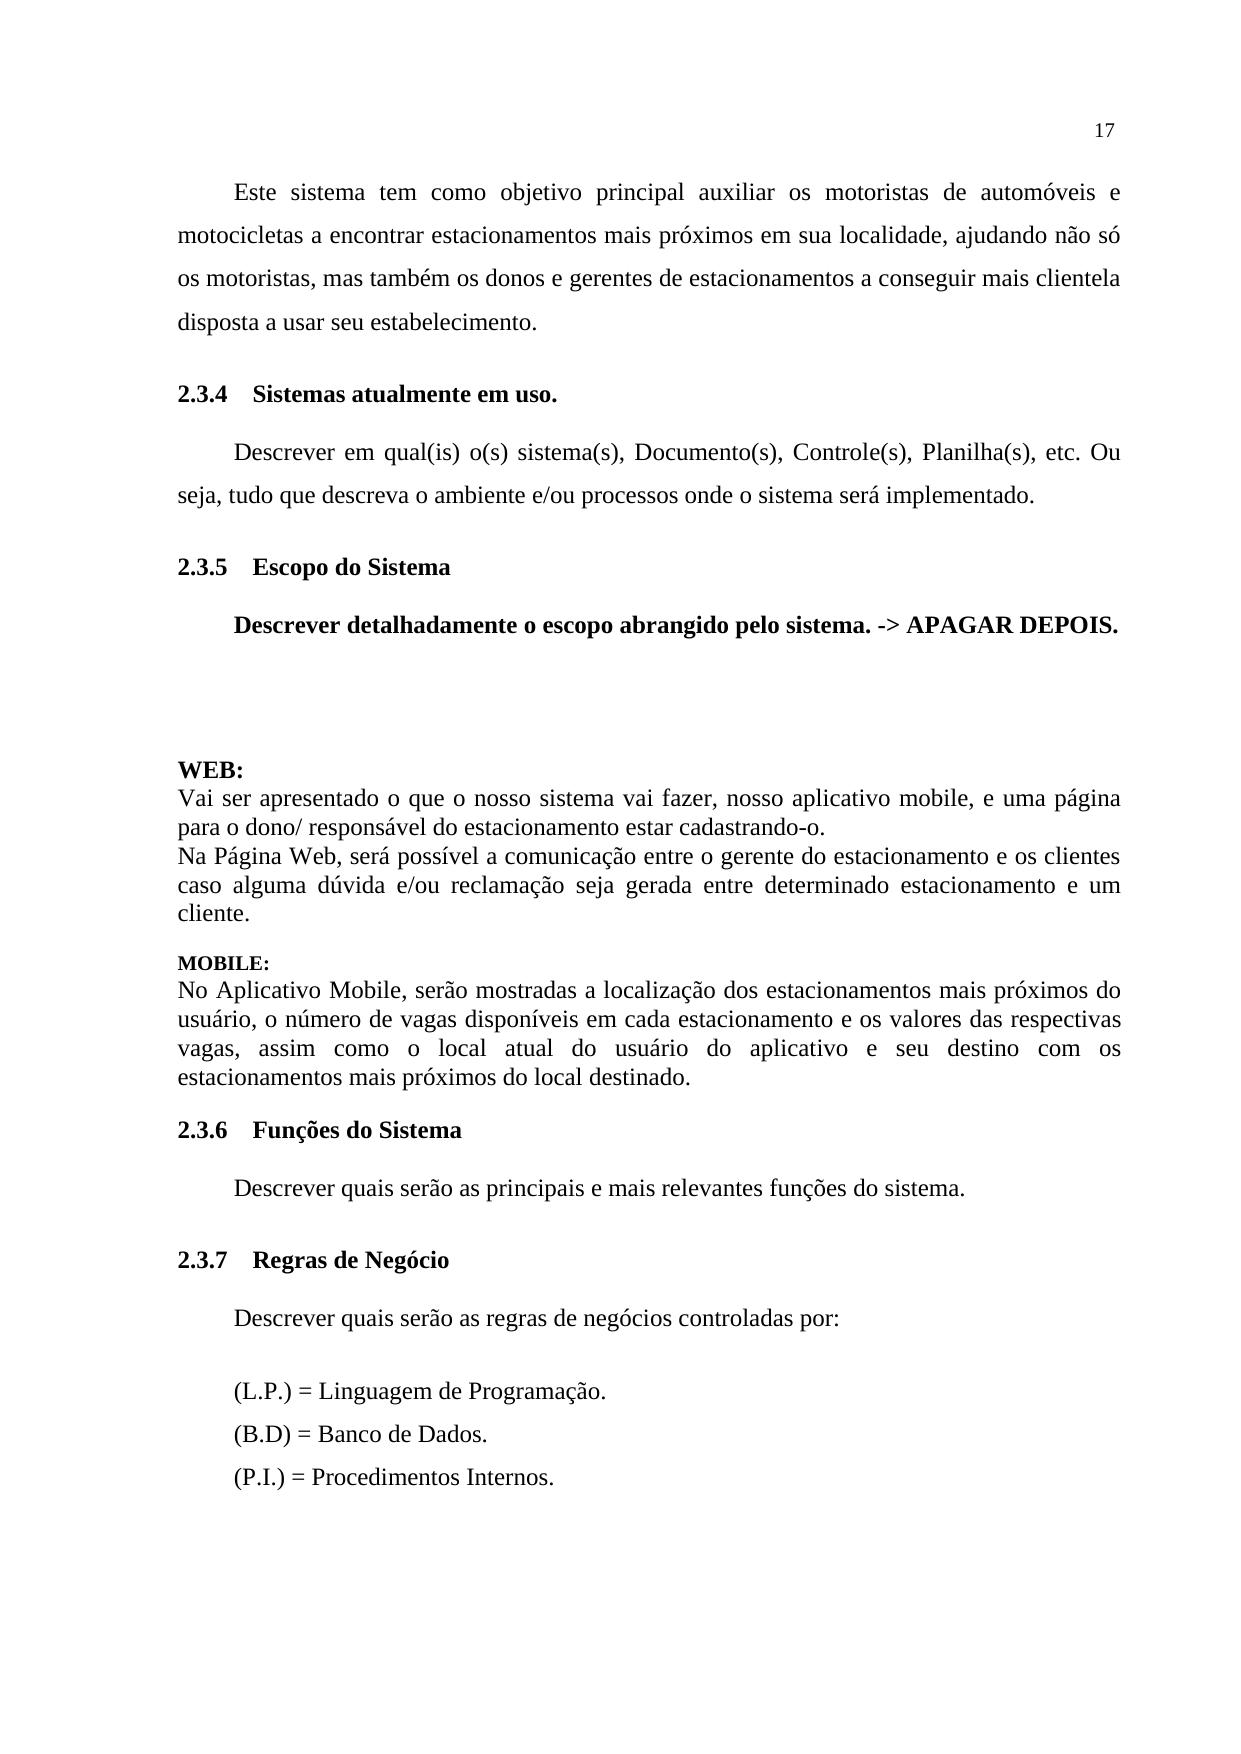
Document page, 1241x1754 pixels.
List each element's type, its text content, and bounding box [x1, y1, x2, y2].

text Na Página Web, será possível a comunicação entre o gerente do estacionamento e os clientes caso alguma dúvida e/ou reclamação seja gerada entre determinado estacionamento e um cliente. [177, 841, 1122, 927]
subtitle Regras de Negócio [177, 1246, 1122, 1274]
text Descrever detalhadamente o escopo abrangido pelo sistema. -> APAGAR DEPOIS. [177, 610, 1122, 639]
text (B.D) = Banco de Dados. [177, 1419, 1122, 1448]
text Descrever quais serão as regras de negócios controladas por: [177, 1303, 1122, 1332]
text (L.P.) = Linguagem de Programação. [177, 1376, 1122, 1404]
text No Aplicativo Mobile, serão mostradas a localização dos estacionamentos mais próximos do usuário, o número de vagas disponíveis em cada estacionamento e os valores das respectivas vagas, assim como o local atual do usuário do aplicativo e seu destino com os estacionamentos mais próximos do local destinado. [177, 975, 1122, 1090]
text Descrever quais serão as principais e mais relevantes funções do sistema. [177, 1173, 1122, 1202]
text Vai ser apresentado o que o nosso sistema vai fazer, nosso aplicativo mobile, e uma página para o dono/ responsável do estacionamento estar cadastrando-o. [177, 783, 1122, 841]
subtitle Funções do Sistema [177, 1115, 1122, 1144]
text Descrever em qual(is) o(s) sistema(s), Documento(s), Controle(s), Planilha(s), etc. Ou seja, tudo que descreva o ambiente e/ou processos onde o sistema será implementado. [177, 437, 1122, 509]
text Este sistema tem como objetivo principal auxiliar os motoristas de automóveis e motocicletas a encontrar estacionamentos mais próximos em sua localidade, ajudando não só os motoristas, mas também os donos e gerentes de estacionamentos a conseguir mais clientela disposta a usar seu estabelecimento. [177, 177, 1122, 335]
text (P.I.) = Procedimentos Internos. [177, 1462, 1122, 1491]
text WEB: [177, 755, 1122, 783]
subtitle Sistemas atualmente em uso. [177, 379, 1122, 408]
text MOBILE: [177, 951, 1122, 975]
subtitle Escopo do Sistema [177, 552, 1122, 581]
